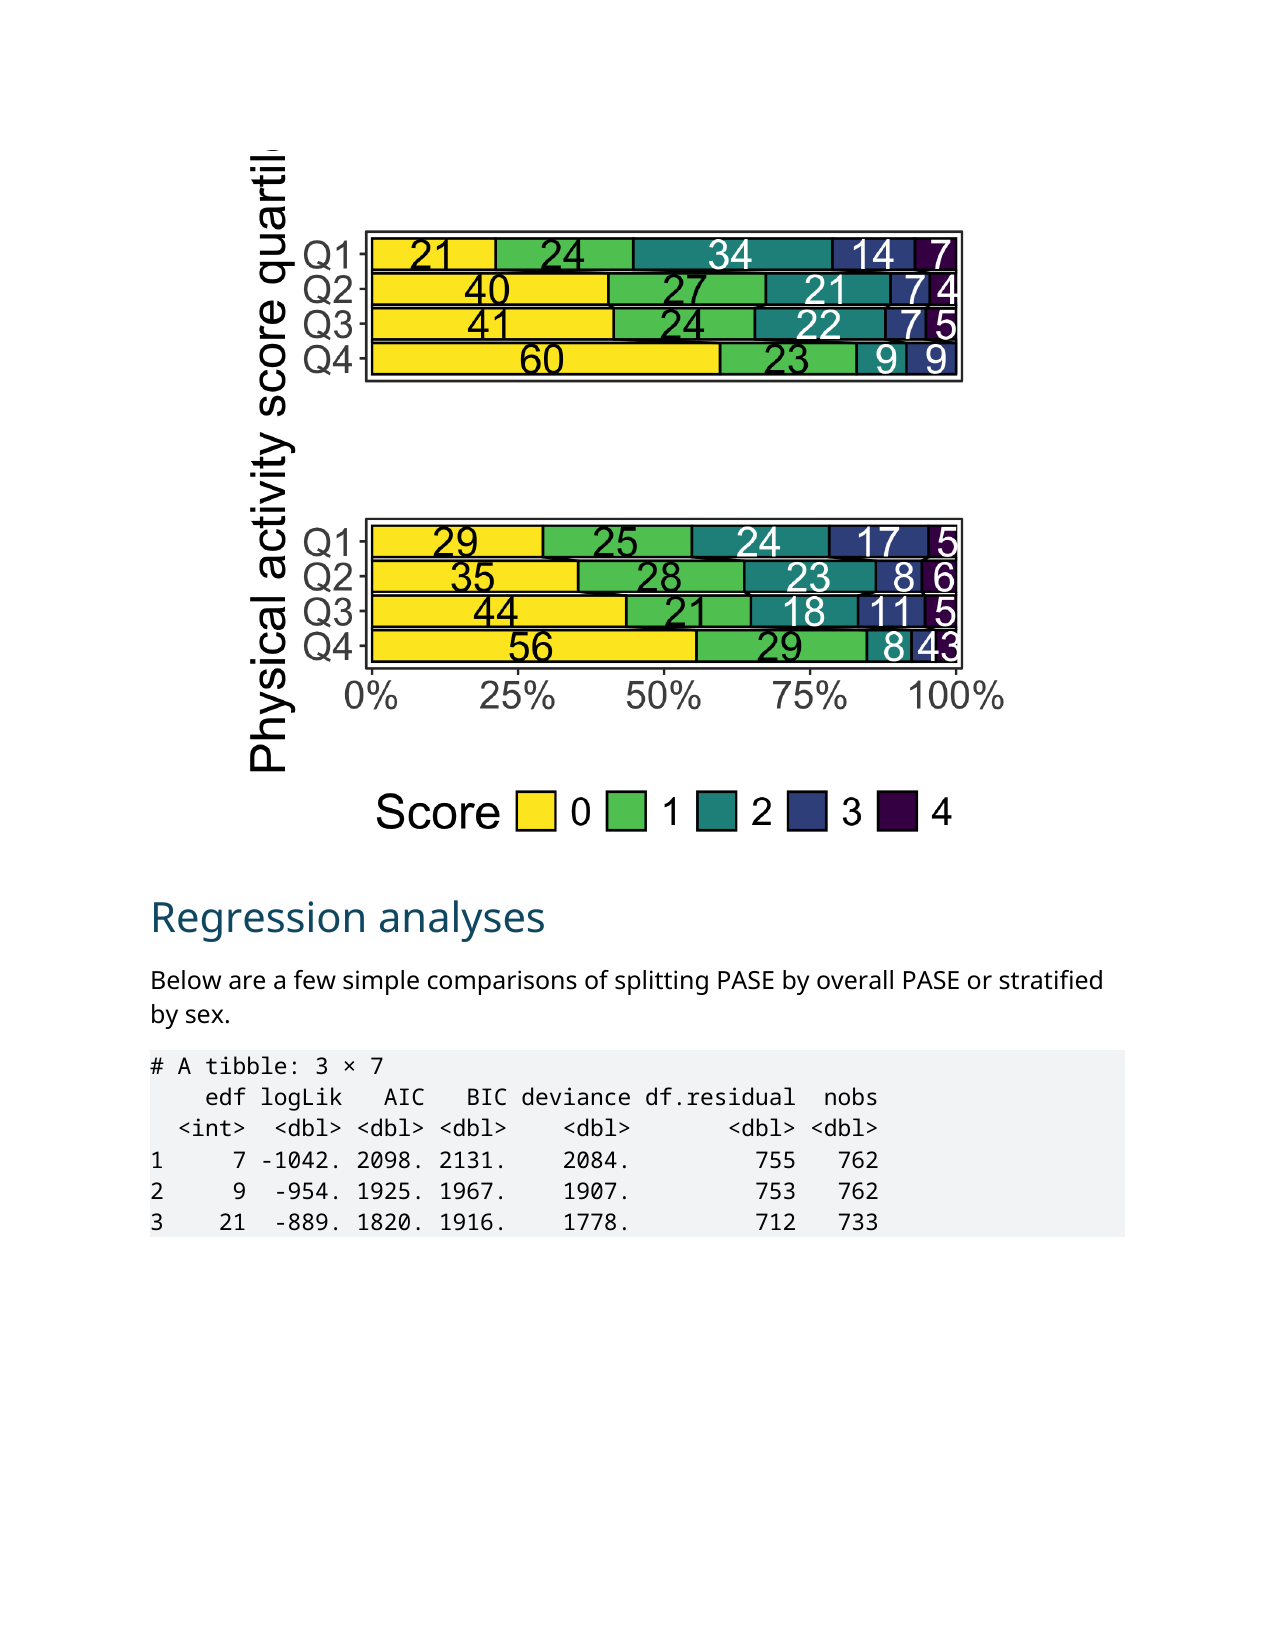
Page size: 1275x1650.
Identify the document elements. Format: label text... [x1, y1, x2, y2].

text Below are a few simple comparisons of splitting PASE by overall PASE or stratified by sex. [150, 963, 1125, 1031]
subtitle Regression analyses [150, 887, 1125, 944]
picture [168, 150, 1044, 850]
text # A tibble: 3 × 7 edf logLik AIC BIC deviance df.residual nobs <int> <dbl> <dbl> <dbl> <dbl> <dbl> <dbl> 1 7 -1042. 2098. 2131. 2084. 755 762 2 9 -954. 1925. 1967. 1907. 753 762 3 21 -889. 1820. 1916. 1778. 712 733 [150, 1050, 1125, 1237]
